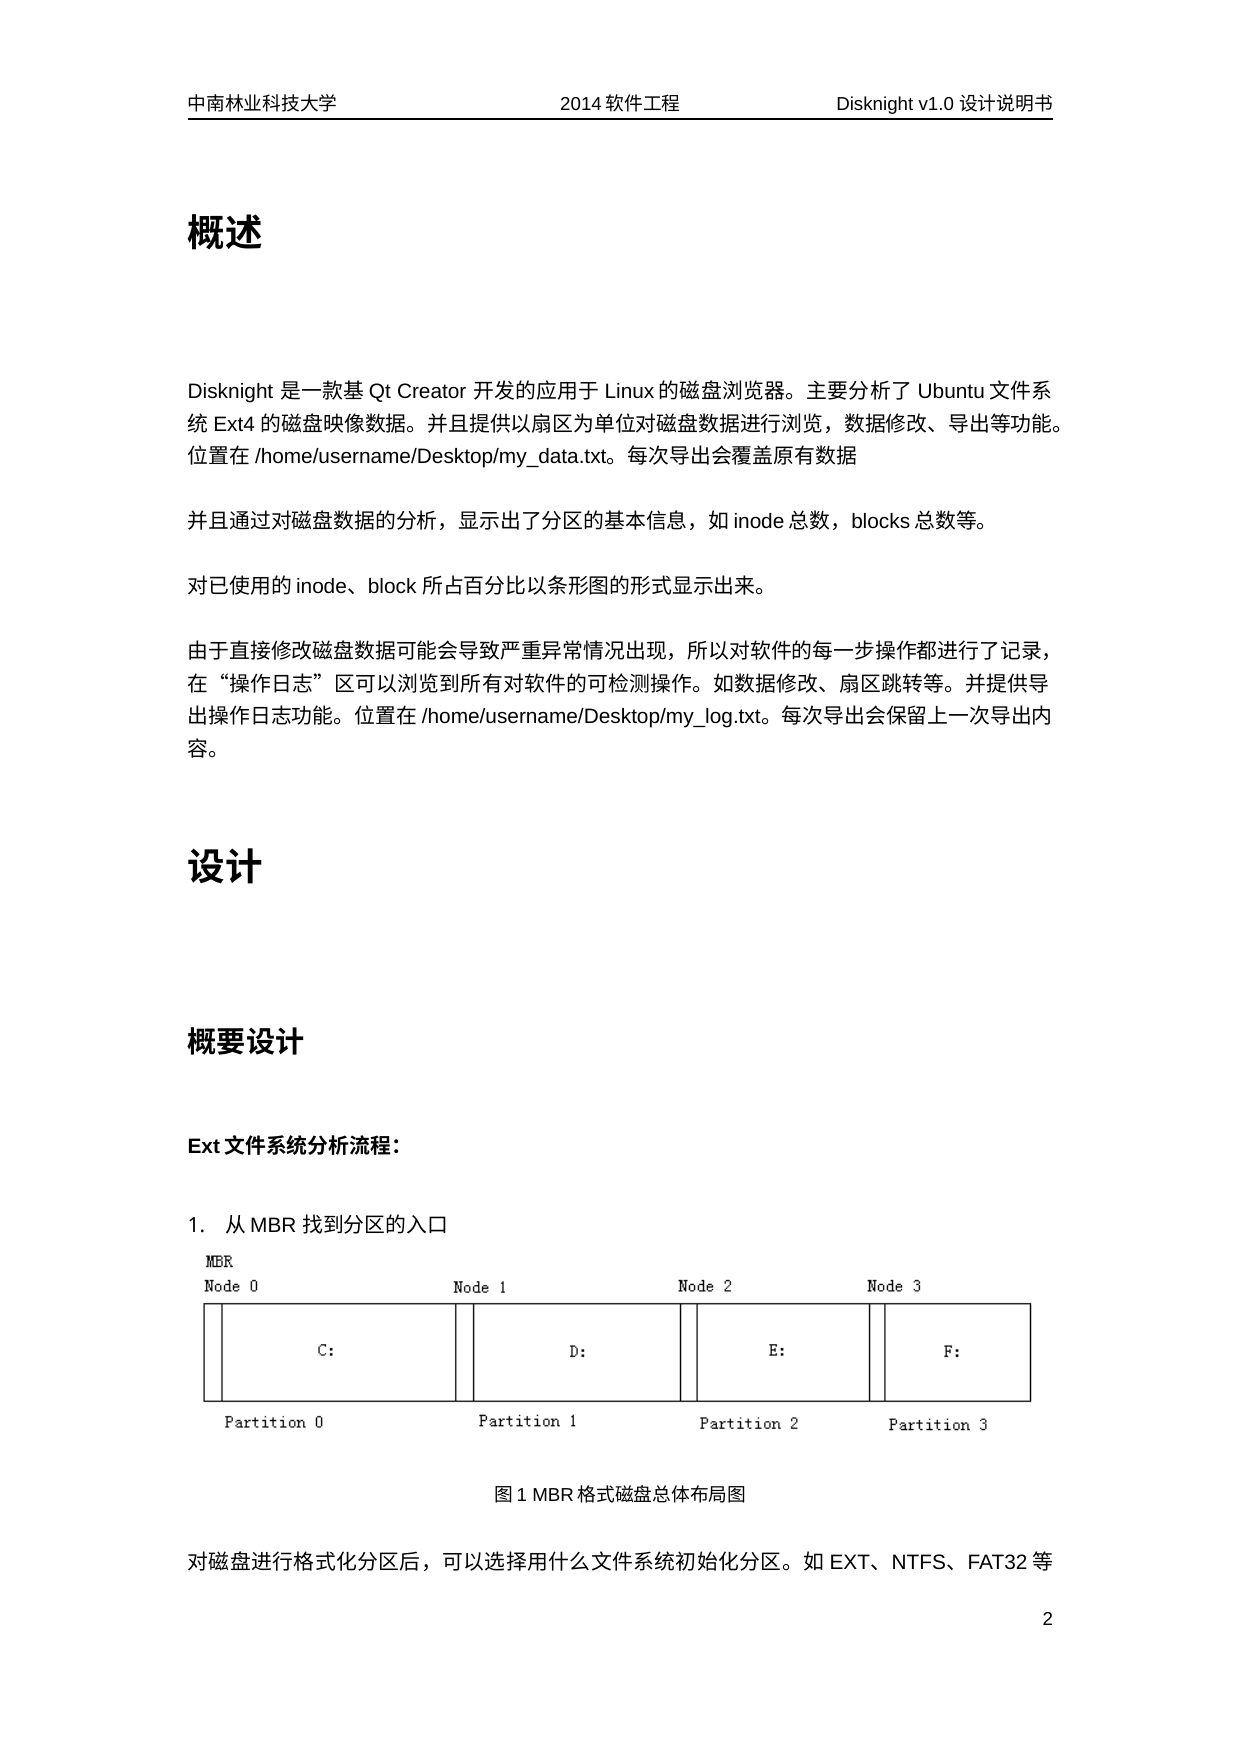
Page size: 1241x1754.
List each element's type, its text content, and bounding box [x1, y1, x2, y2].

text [187, 1544, 1053, 1576]
text 在“操作日志”区可以浏览到所有对软件的可检测操作。如数据修改、扇区跳转等。并提供导出操作日志功能。位置在 /home/username/Desktop/my_log.txt。每次导出会保留上一次导出内容。 [187, 666, 1053, 763]
text Disknight 是一款基Qt Creator 开发的应用于Linux的磁盘浏览器。主要分析了Ubuntu文件系统 Ext4 的磁盘映像数据。并且提供以扇区为单位对磁盘数据进行浏览，数据修改、导出等功能。 [187, 373, 1053, 438]
picture [187, 1239, 1053, 1456]
subtitle 概要设计 [187, 1007, 1053, 1072]
subtitle 概述 [187, 197, 1053, 262]
text 图1 MBR格式磁盘总体布局图 [187, 1479, 1053, 1511]
list 从MBR 找到分区的入口 [187, 1207, 1053, 1239]
subtitle 设计 [187, 831, 1053, 896]
subtitle Ext文件系统分析流程： [187, 1130, 1053, 1162]
text 对已使用的inode、block 所占百分比以条形图的形式显示出来。 [187, 568, 1053, 601]
text 并且通过对磁盘数据的分析，显示出了分区的基本信息，如inode总数，blocks总数等。 [187, 503, 1053, 536]
text 位置在 /home/username/Desktop/my_data.txt。每次导出会覆盖原有数据 [187, 438, 1053, 471]
text 由于直接修改磁盘数据可能会导致严重异常情况出现，所以对软件的每一步操作都进行了记录， [187, 633, 1053, 666]
